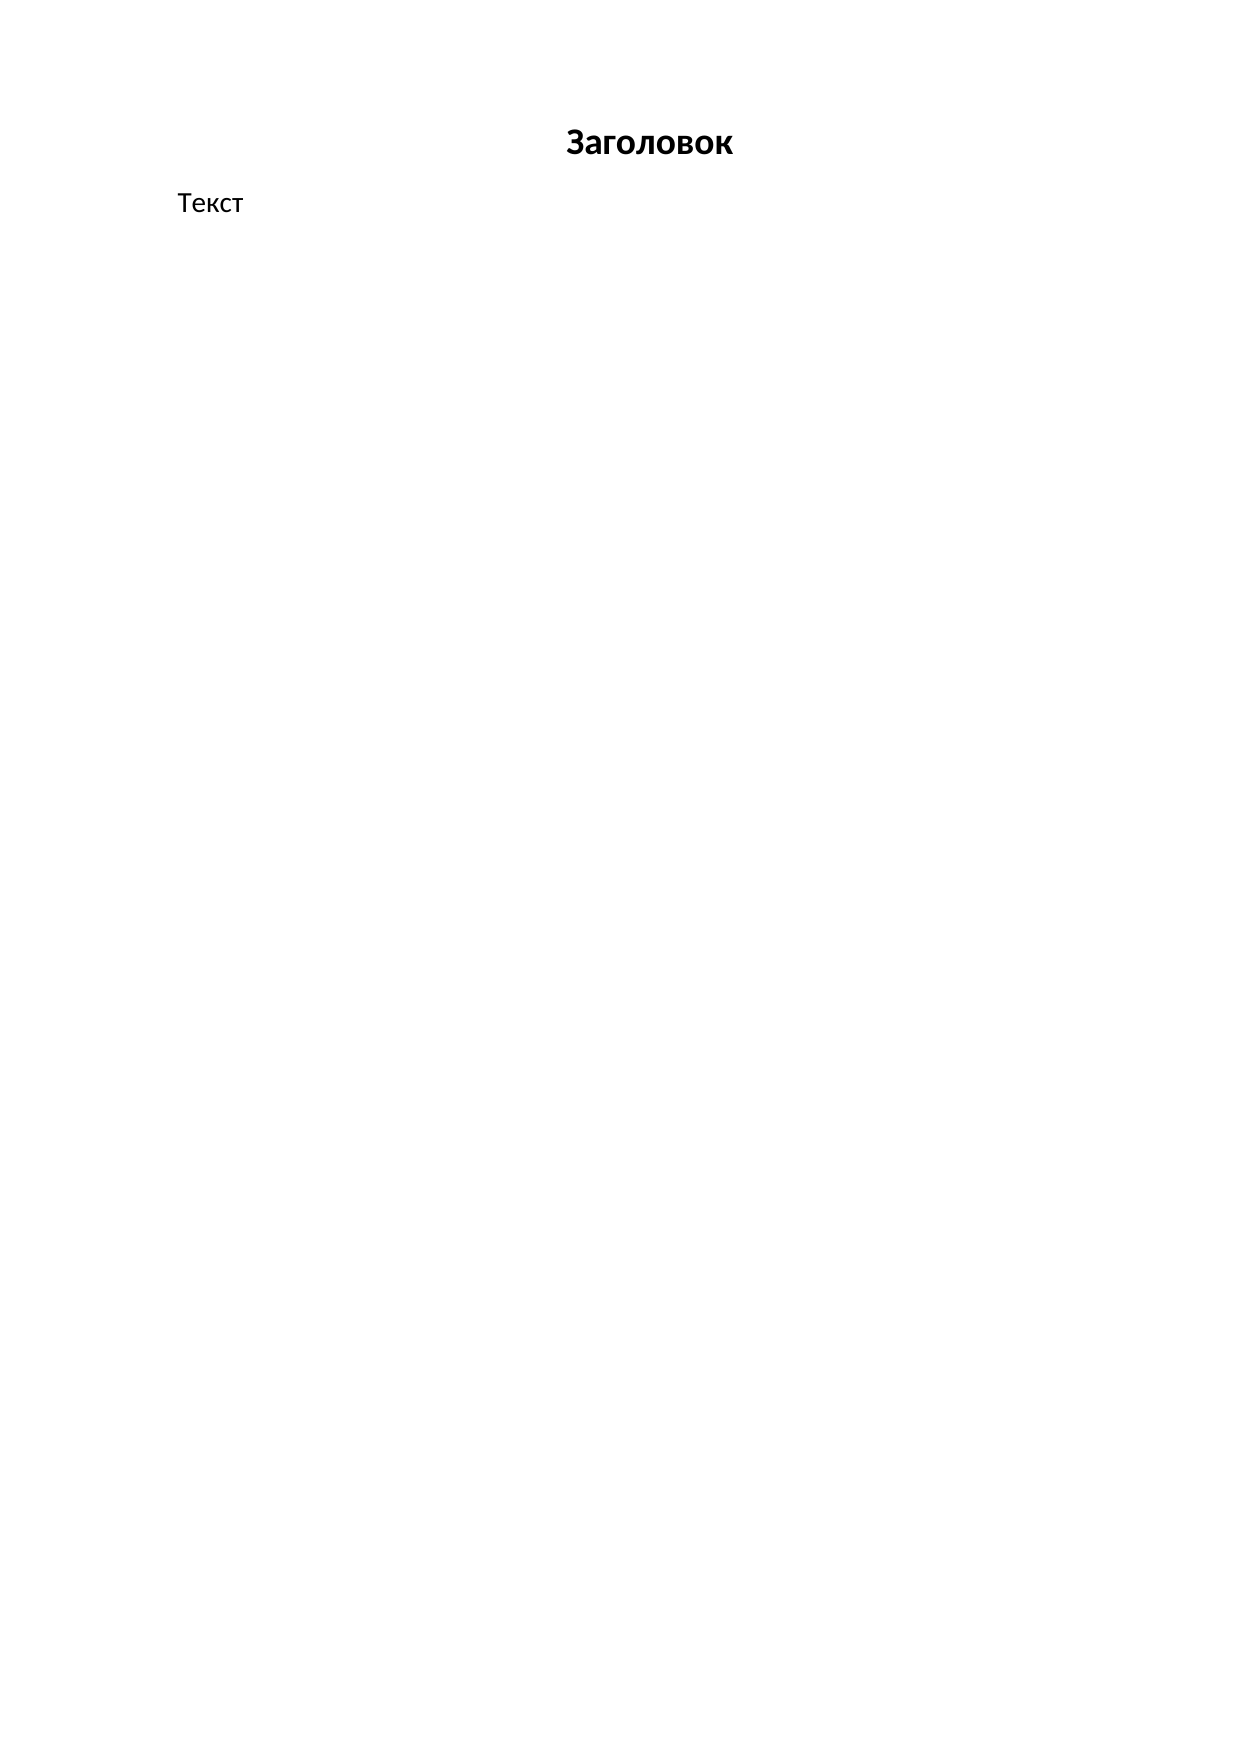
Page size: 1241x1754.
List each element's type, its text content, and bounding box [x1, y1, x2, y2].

text Заголовок [177, 118, 1122, 164]
text Текст [177, 184, 1122, 220]
